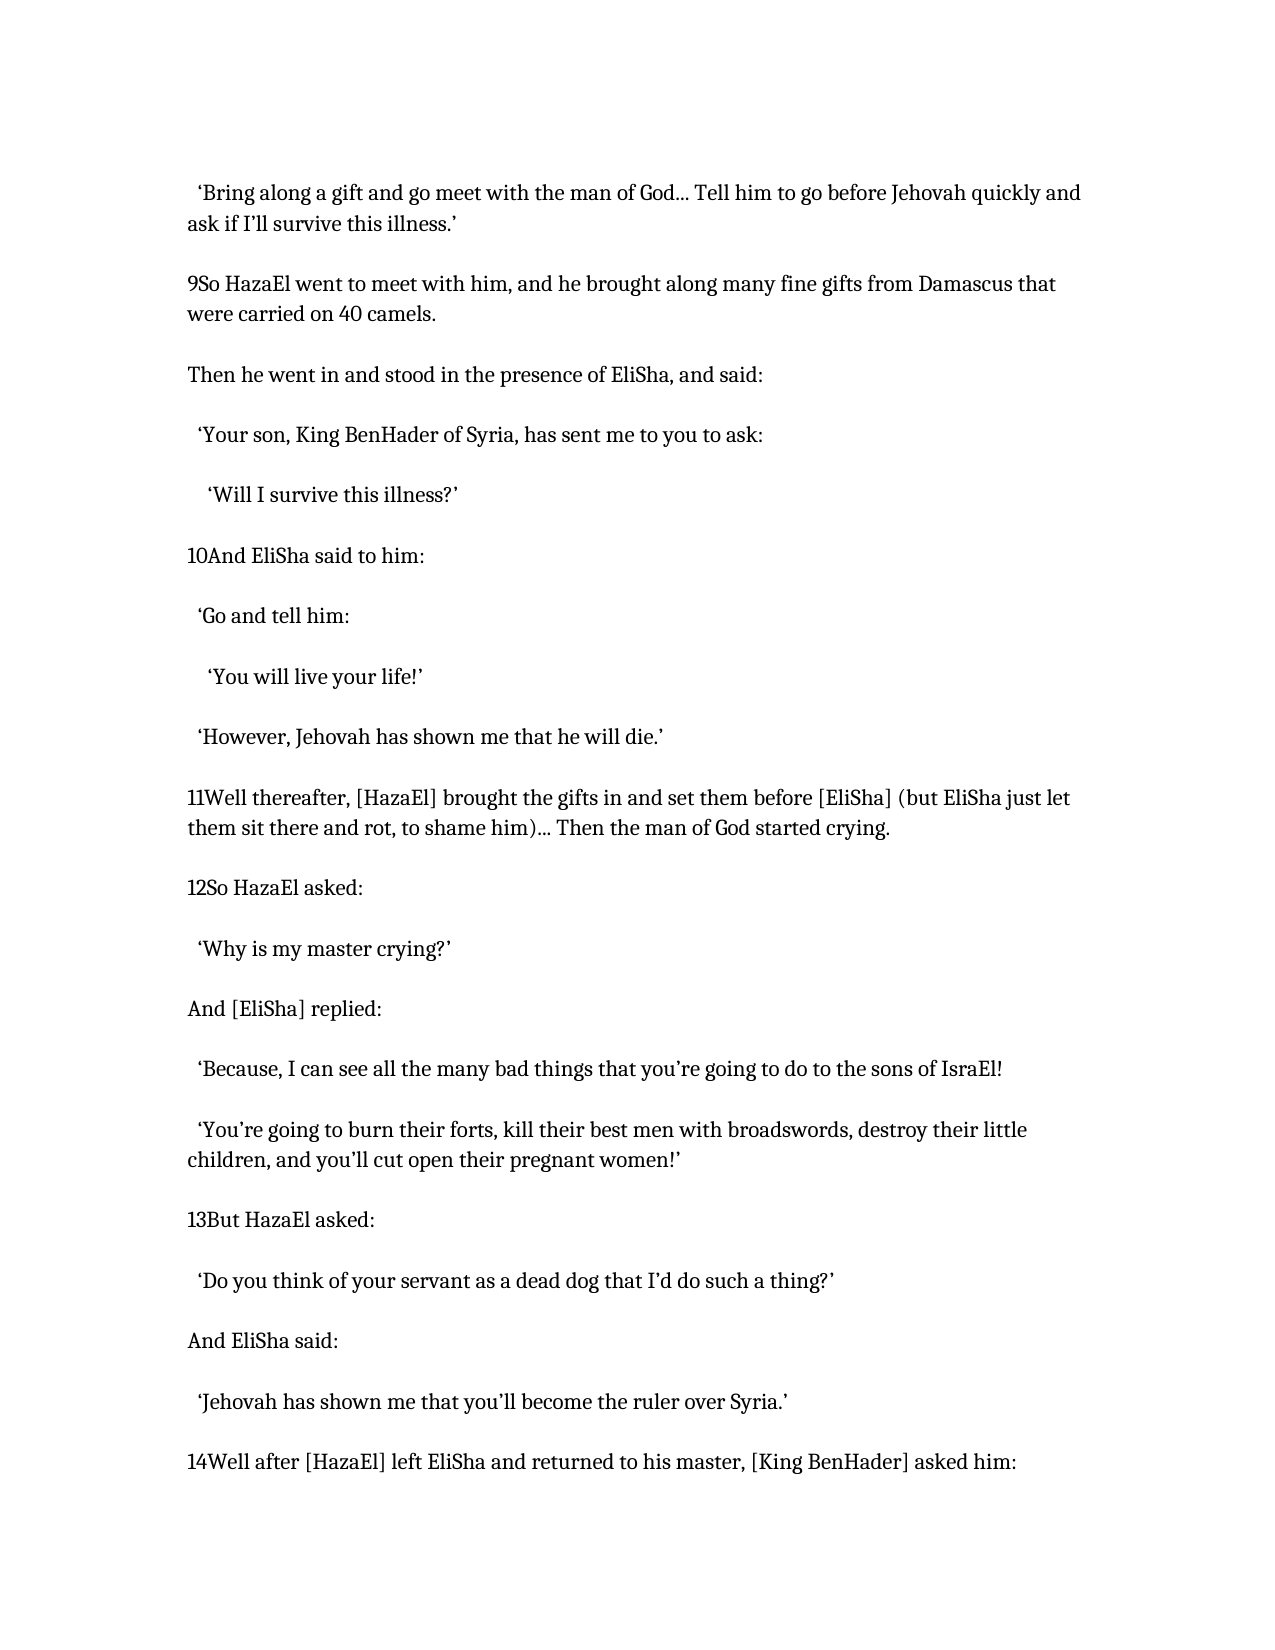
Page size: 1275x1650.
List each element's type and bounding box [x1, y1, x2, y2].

text [187, 150, 1087, 1475]
